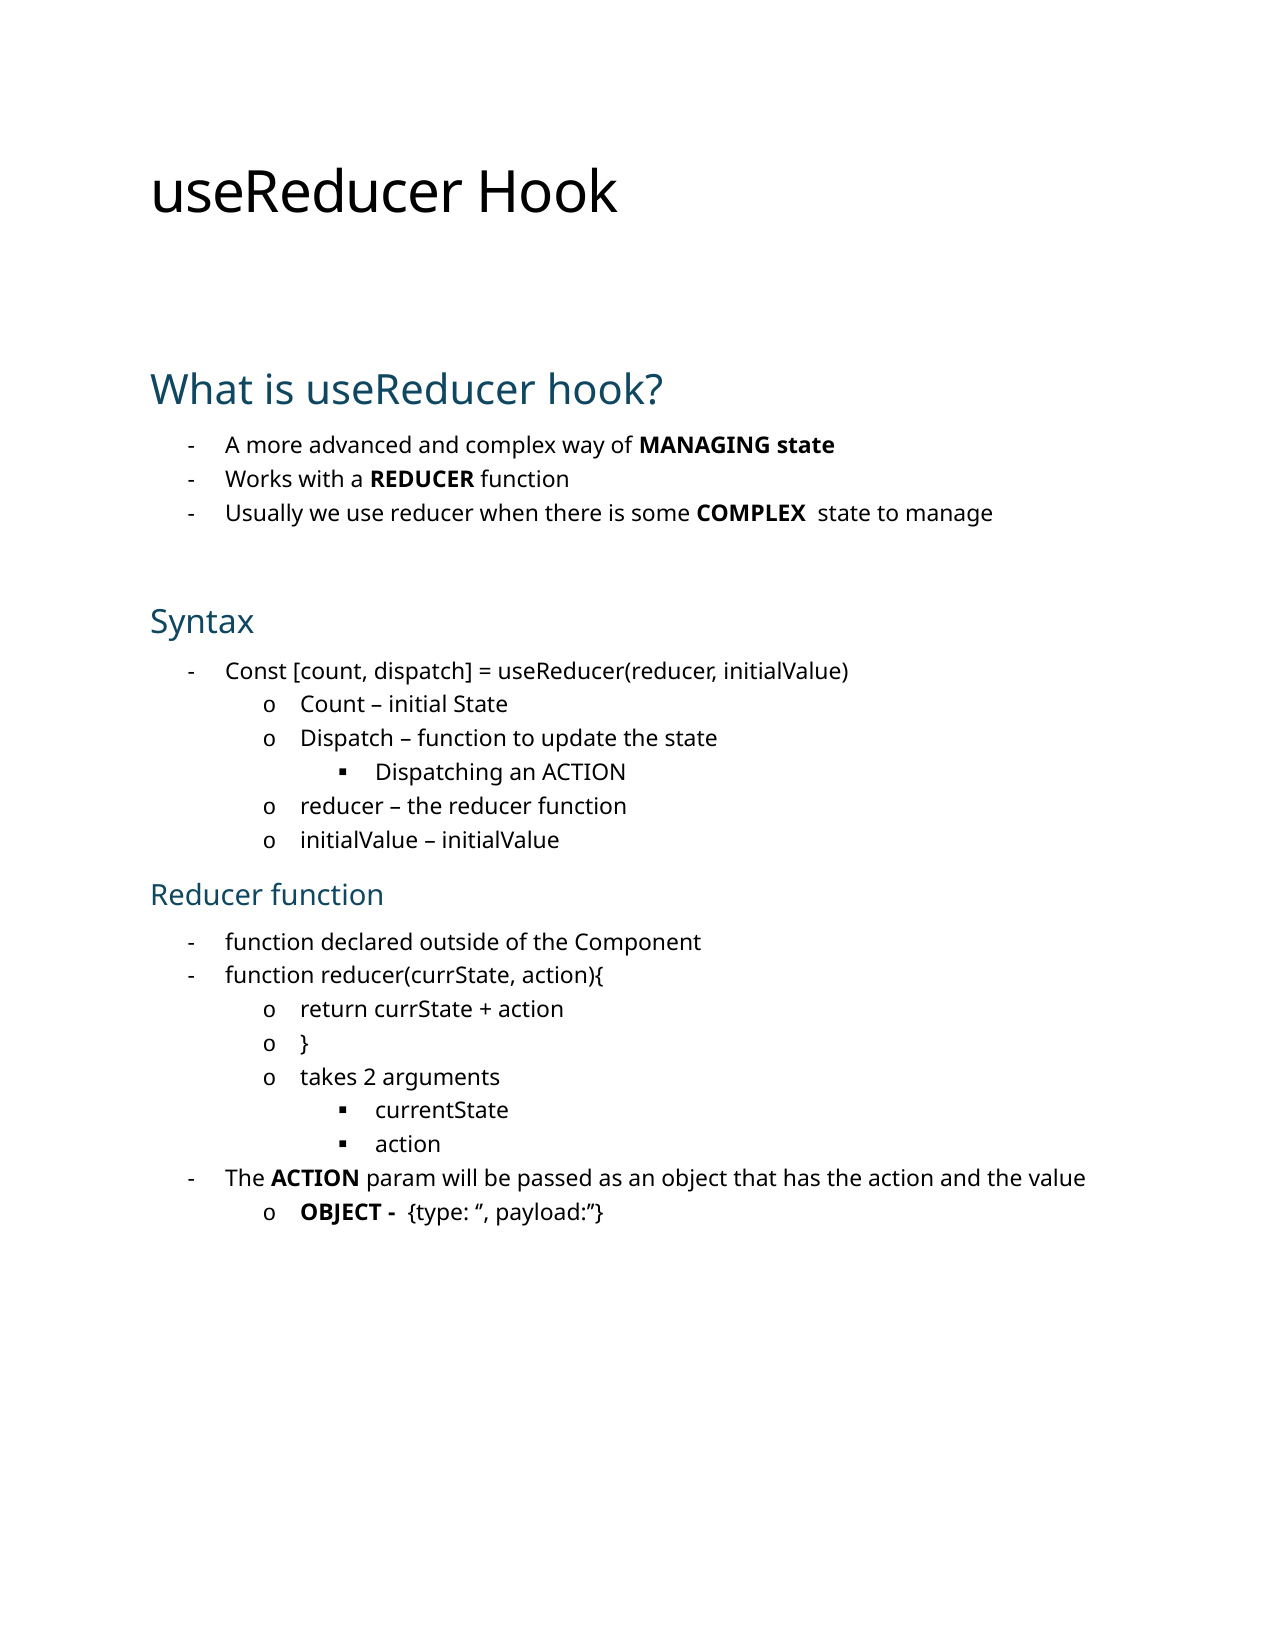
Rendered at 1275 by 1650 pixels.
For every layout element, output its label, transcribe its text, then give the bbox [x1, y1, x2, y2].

list action [337, 1128, 1125, 1159]
list return currState + action [262, 993, 1125, 1024]
list function declared outside of the Component [187, 925, 1125, 957]
list Const [count, dispatch] = useReducer(reducer, initialValue) [187, 655, 1125, 686]
list Dispatch – function to update the state [262, 722, 1125, 754]
title useReducer Hook [150, 150, 1125, 229]
list function reducer(currState, action){ [187, 959, 1125, 990]
list Dispatching an ACTION [337, 756, 1125, 787]
list reducer – the reducer function [262, 790, 1125, 821]
subtitle Syntax [150, 597, 1125, 643]
list The ACTION param will be passed as an object that has the action and the value [187, 1162, 1125, 1193]
list OBJECT - {type: ‘’, payload:’’} [262, 1196, 1125, 1227]
list A more advanced and complex way of MANAGING state [187, 429, 1125, 460]
list } [262, 1027, 1125, 1058]
list Usually we use reducer when there is some COMPLEX state to manage [187, 497, 1125, 528]
subtitle What is useReducer hook? [150, 359, 1125, 416]
list Count – initial State [262, 688, 1125, 720]
list Works with a REDUCER function [187, 463, 1125, 494]
list currentState [337, 1094, 1125, 1126]
subtitle Reducer function [150, 874, 1125, 914]
list takes 2 arguments [262, 1061, 1125, 1092]
list initialValue – initialValue [262, 824, 1125, 855]
